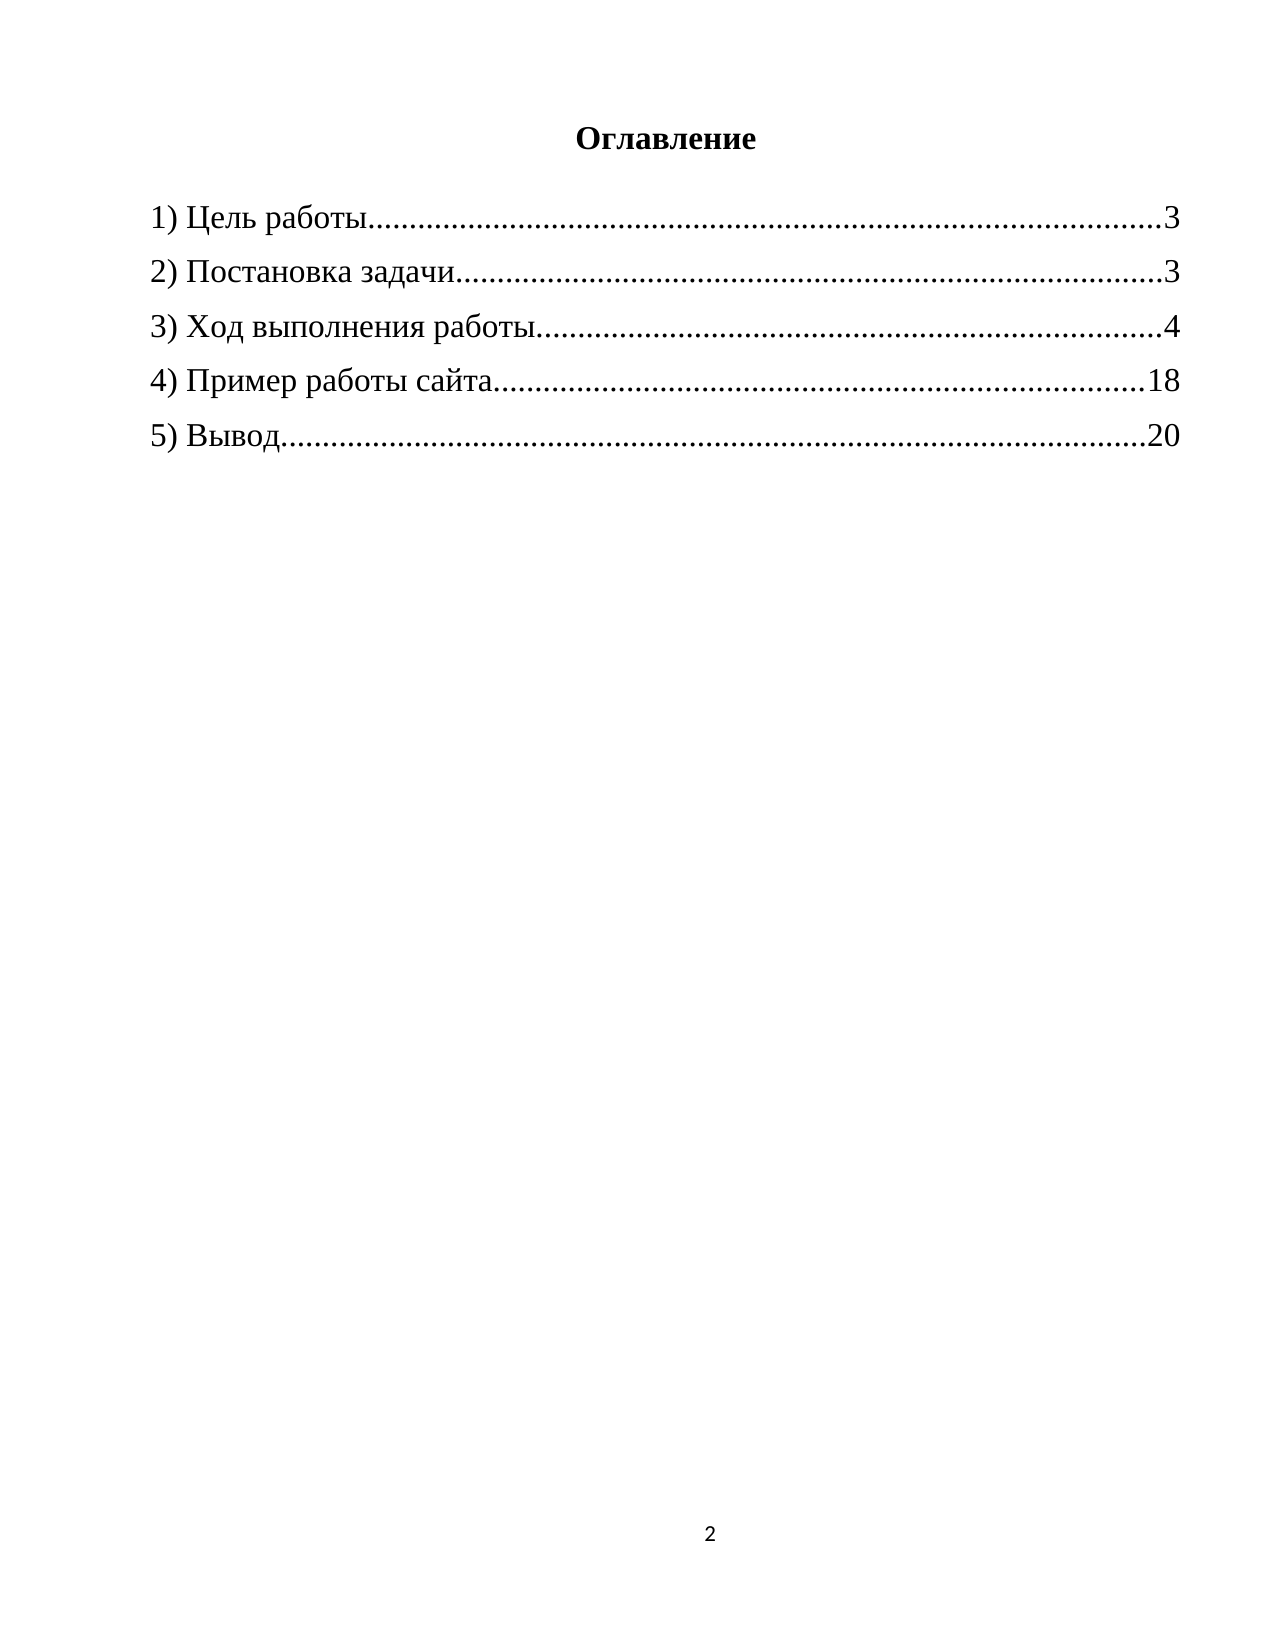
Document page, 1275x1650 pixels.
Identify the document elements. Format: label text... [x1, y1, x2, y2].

text 5) Вывод. 20 [150, 415, 1181, 453]
text Оглавление [150, 118, 1181, 156]
text 4) Пример работы сайта. 18 [150, 360, 1181, 399]
text 1) Цель работы 3 [150, 197, 1181, 235]
text 2) Постановка задачи 3 [150, 251, 1181, 290]
text 3) Ход выполнения работы. 4 [150, 306, 1181, 344]
